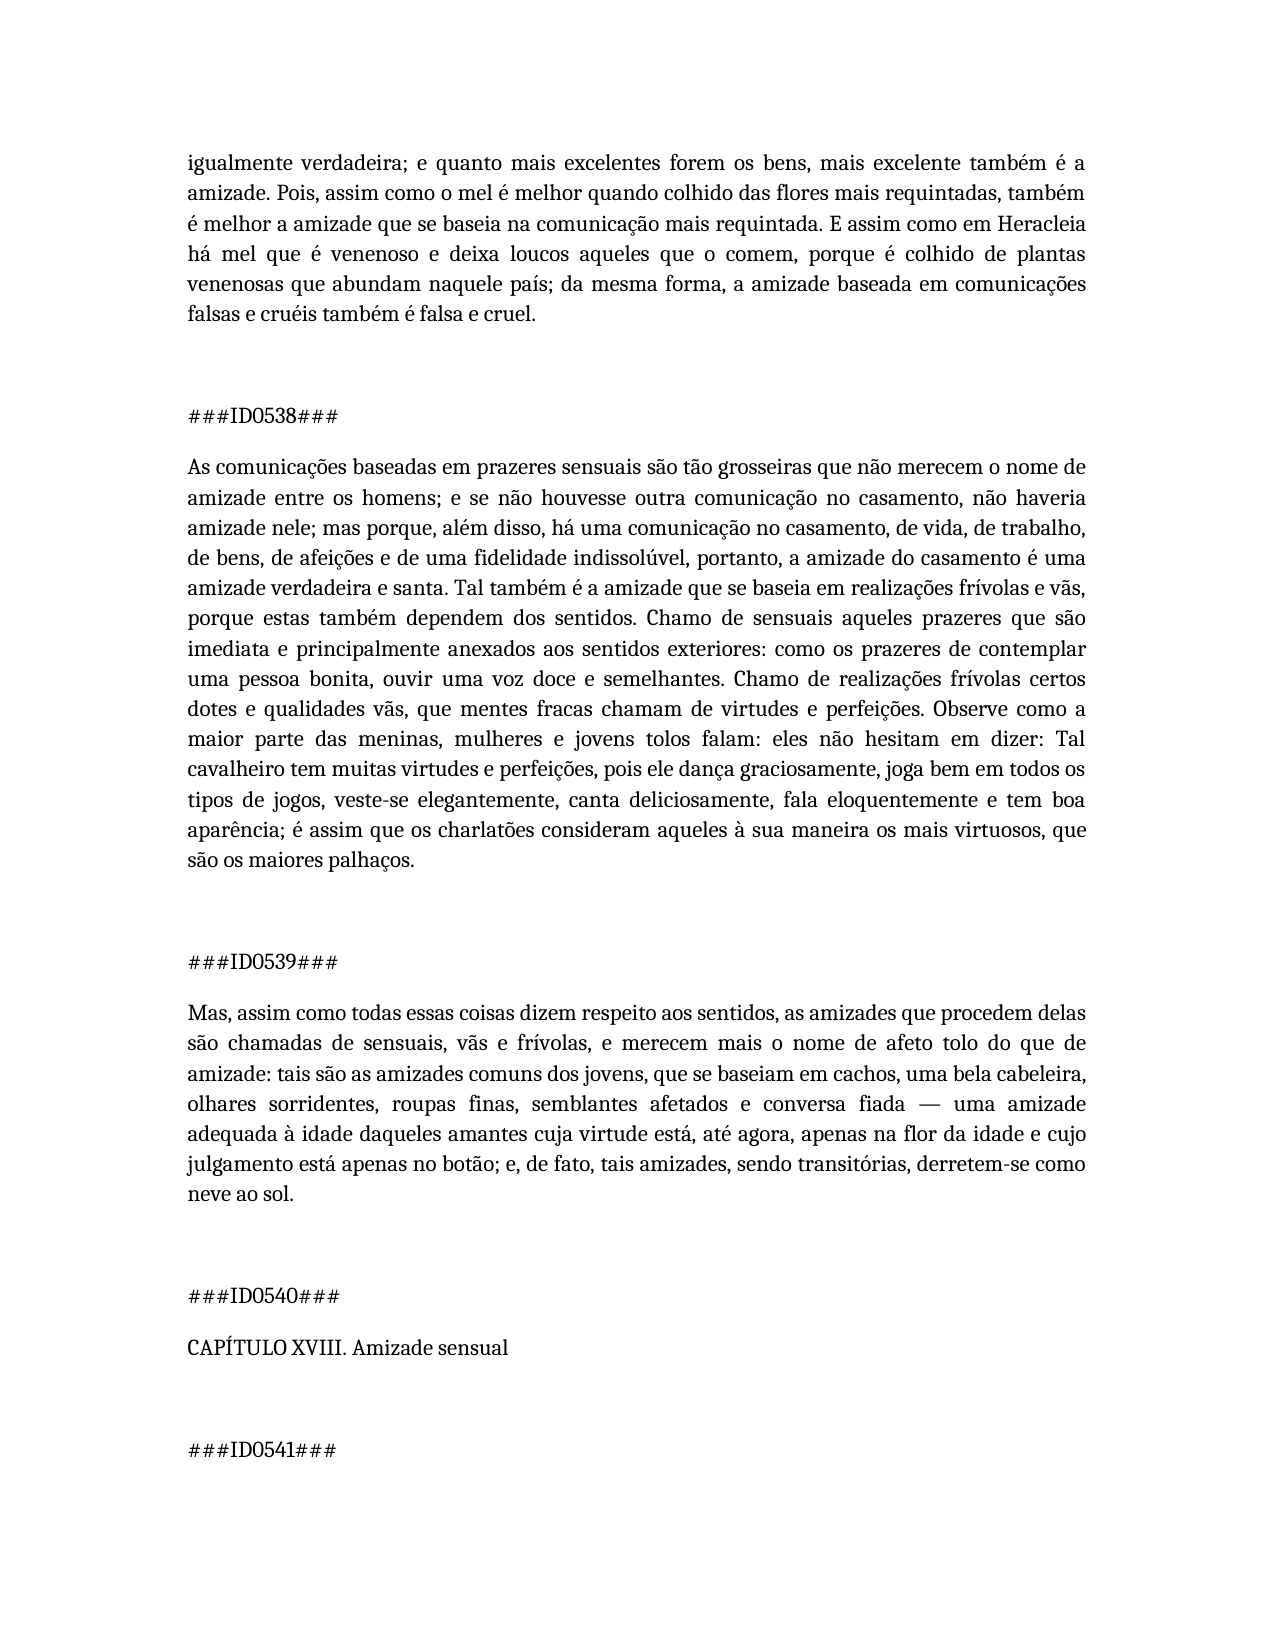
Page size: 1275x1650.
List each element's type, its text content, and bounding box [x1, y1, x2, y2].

text CAPÍTULO XVIII. Amizade sensual [187, 1334, 1087, 1361]
text ###ID0540### [187, 1283, 1087, 1310]
text ###ID0541### [187, 1436, 1087, 1463]
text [187, 150, 1087, 327]
text ###ID0539### [187, 949, 1087, 975]
text Mas, assim como todas essas coisas dizem respeito aos sentidos, as amizades que procedem delas são chamadas de sensuais, vãs e frívolas, e merecem mais o nome de afeto tolo do que de amizade: tais são as amizades comuns dos jovens, que se baseiam em cachos, uma bela cabeleira, olhares sorridentes, roupas finas, semblantes afetados e conversa fiada — uma amizade adequada à idade daqueles amantes cuja virtude está, até agora, apenas na flor da idade e cujo julgamento está apenas no botão; e, de fato, tais amizades, sendo transitórias, derretem-se como neve ao sol. [187, 1000, 1087, 1208]
text ###ID0538### [187, 403, 1087, 429]
text As comunicações baseadas em prazeres sensuais são tão grosseiras que não merecem o nome de amizade entre os homens; e se não houvesse outra comunicação no casamento, não haveria amizade nele; mas porque, além disso, há uma comunicação no casamento, de vida, de trabalho, de bens, de afeições e de uma fidelidade indissolúvel, portanto, a amizade do casamento é uma amizade verdadeira e santa. Tal também é a amizade que se baseia em realizações frívolas e vãs, porque estas também dependem dos sentidos. Chamo de sensuais aqueles prazeres que são imediata e principalmente anexados aos sentidos exteriores: como os prazeres de contemplar uma pessoa bonita, ouvir uma voz doce e semelhantes. Chamo de realizações frívolas certos dotes e qualidades vãs, que mentes fracas chamam de virtudes e perfeições. Observe como a maior parte das meninas, mulheres e jovens tolos falam: eles não hesitam em dizer: Tal cavalheiro tem muitas virtudes e perfeições, pois ele dança graciosamente, joga bem em todos os tipos de jogos, veste-se elegantemente, canta deliciosamente, fala eloquentemente e tem boa aparência; é assim que os charlatões consideram aqueles à sua maneira os mais virtuosos, que são os maiores palhaços. [187, 454, 1087, 873]
